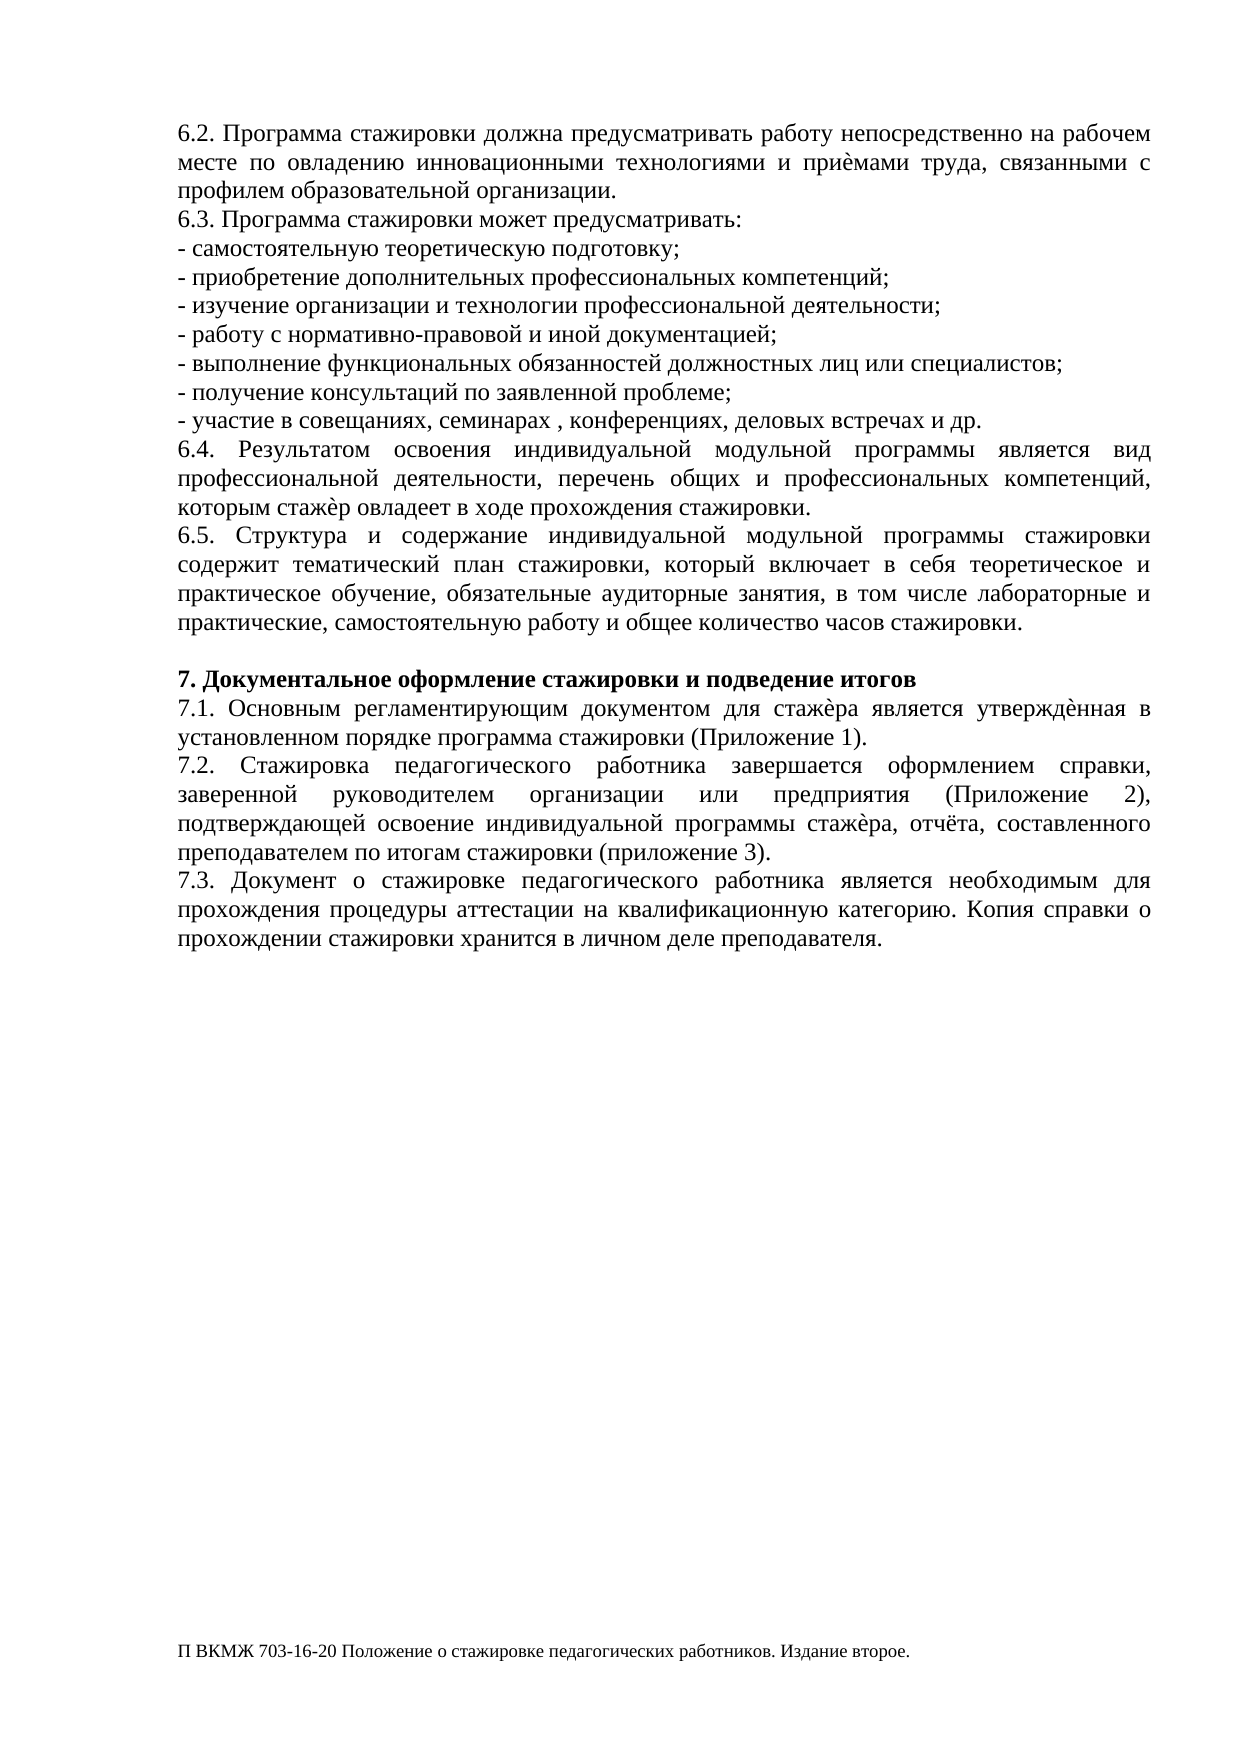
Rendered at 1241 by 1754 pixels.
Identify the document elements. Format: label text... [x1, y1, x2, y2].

text - участие в совещаниях, семинарах , конференциях, деловых встречах и др. [177, 406, 1152, 434]
text - самостоятельную теоретическую подготовку; [177, 233, 1152, 262]
text - приобретение дополнительных профессиональных компетенций; [177, 262, 1152, 291]
text 7. Документальное оформление стажировки и подведение итогов [177, 664, 1152, 693]
text 6.5. Структура и содержание индивидуальной модульной программы стажировки содержит тематический план стажировки, который включает в себя теоретическое и практическое обучение, обязательные аудиторные занятия, в том числе лабораторные и практические, самостоятельную работу и общее количество часов стажировки. [177, 521, 1152, 636]
text - изучение организации и технологии профессиональной деятельности; [177, 291, 1152, 319]
text 6.2. Программа стажировки должна предусматривать работу непосредственно на рабочем месте по овладению инновационными технологиями и приѐмами труда, связанными с профилем образовательной организации. [177, 118, 1152, 204]
text 7.1. Основным регламентирующим документом для стажѐра является утверждѐнная в установленном порядке программа стажировки (Приложение 1). [177, 693, 1152, 751]
text 6.4. Результатом освоения индивидуальной модульной программы является вид профессиональной деятельности, перечень общих и профессиональных компетенций, которым стажѐр овладеет в ходе прохождения стажировки. [177, 434, 1152, 521]
text 6.3. Программа стажировки может предусматривать: [177, 204, 1152, 233]
text 7.2. Стажировка педагогического работника завершается оформлением справки, заверенной руководителем организации или предприятия (Приложение 2), подтверждающей освоение индивидуальной программы стажѐра, отчёта, составленного преподавателем по итогам стажировки (приложение 3). [177, 751, 1152, 866]
text - получение консультаций по заявленной проблеме; [177, 377, 1152, 406]
text 7.3. Документ о стажировке педагогического работника является необходимым для прохождения процедуры аттестации на квалификационную категорию. Копия справки о прохождении стажировки хранится в личном деле преподавателя. [177, 866, 1152, 952]
text - выполнение функциональных обязанностей должностных лиц или специалистов; [177, 348, 1152, 377]
text - работу с нормативно-правовой и иной документацией; [177, 319, 1152, 348]
